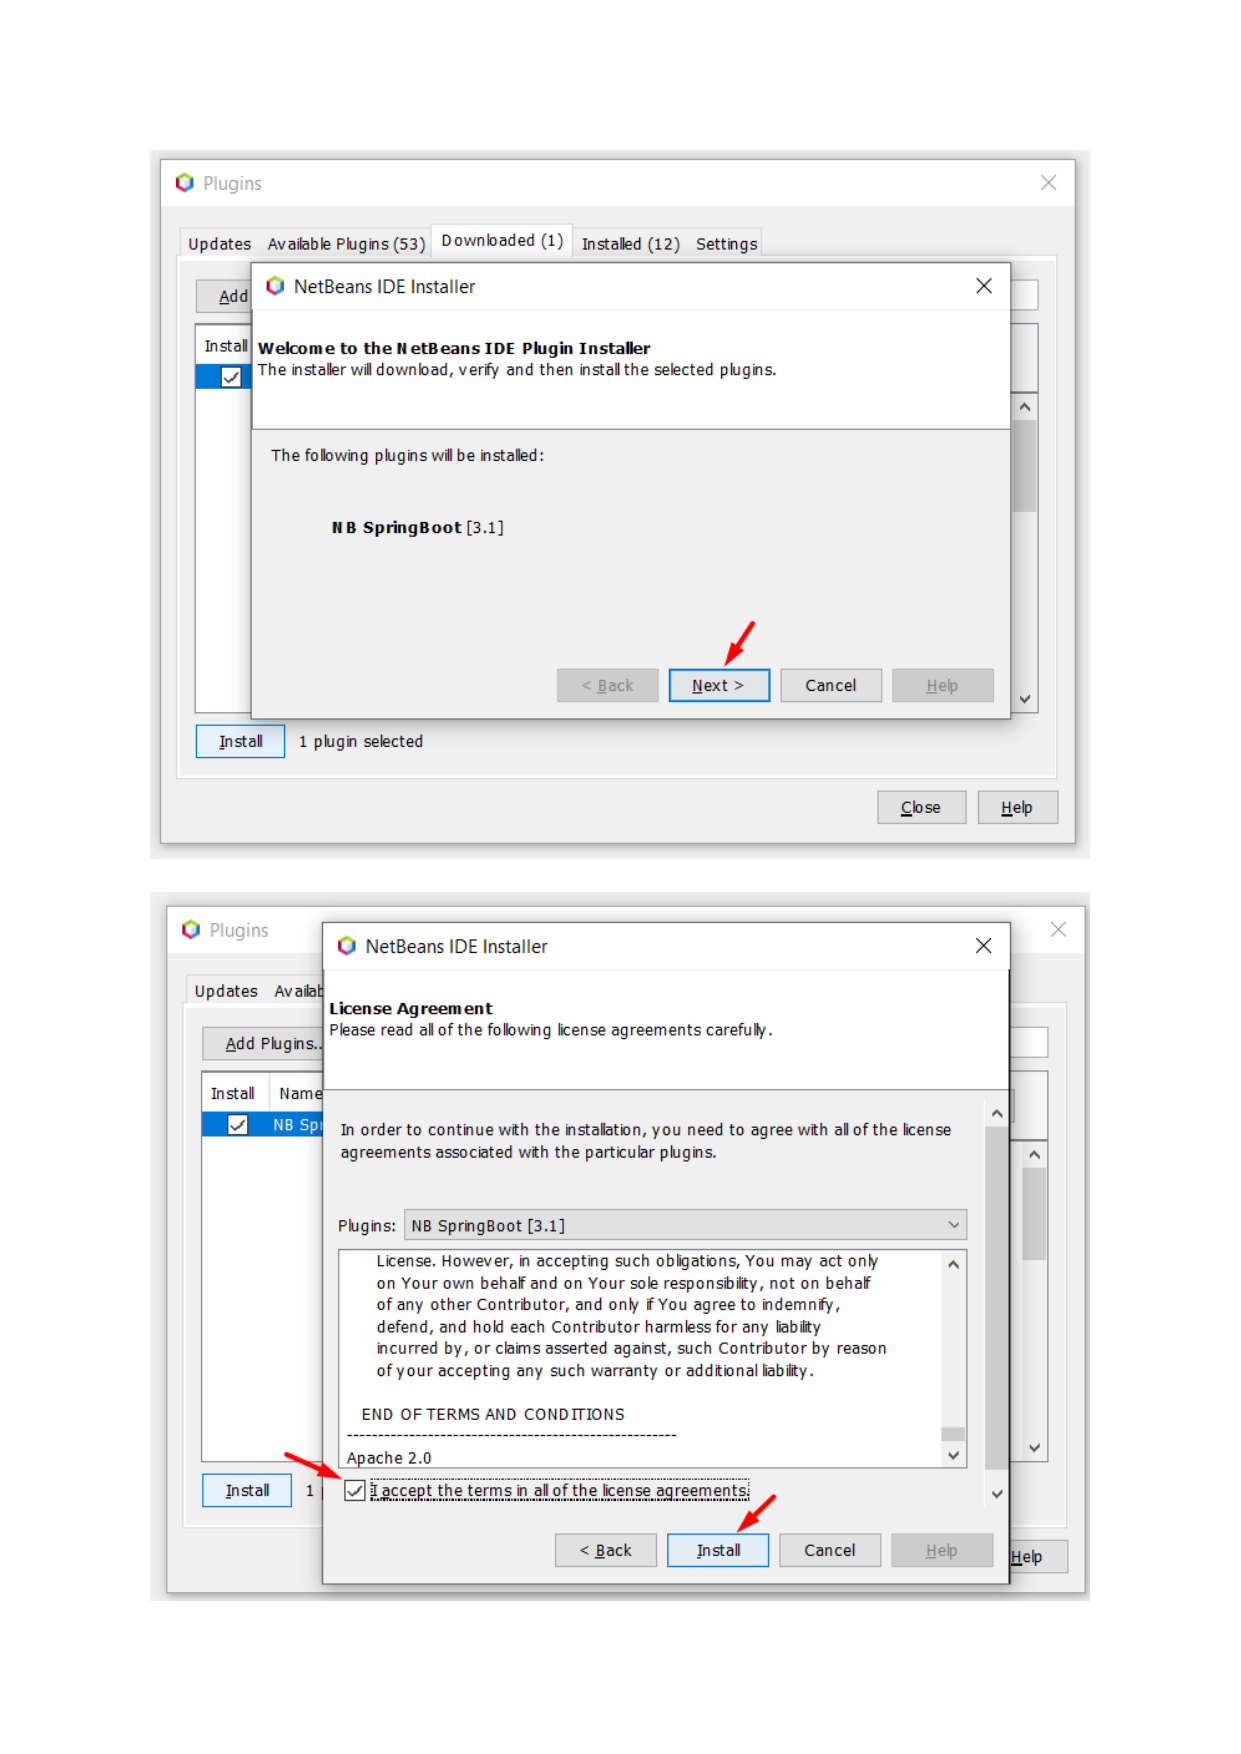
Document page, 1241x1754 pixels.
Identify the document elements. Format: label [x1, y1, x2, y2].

picture [150, 150, 1091, 859]
picture [150, 892, 1091, 1601]
